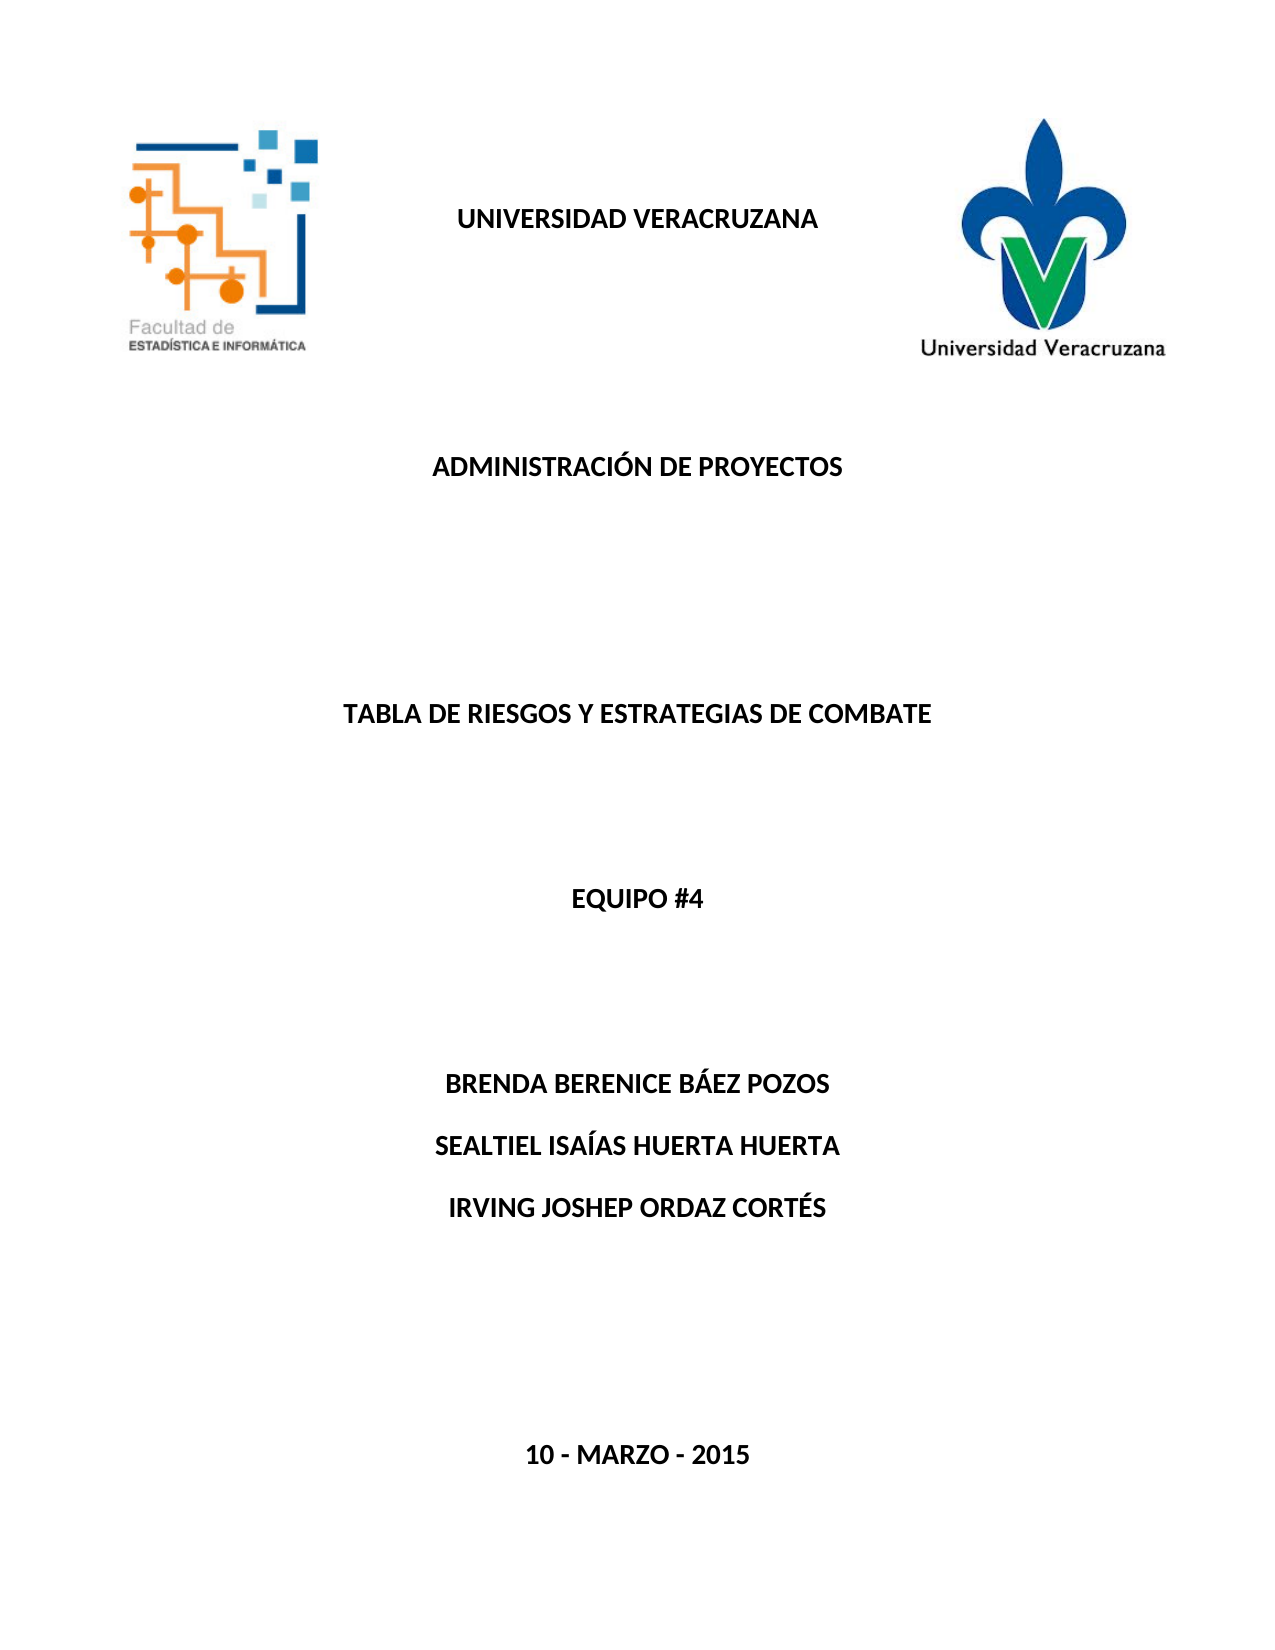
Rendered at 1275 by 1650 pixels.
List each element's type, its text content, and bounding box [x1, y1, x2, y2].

text ADMINISTRACIÓN DE PROYECTOS [177, 448, 1098, 483]
text IRVING JOSHEP ORDAZ CORTÉS [177, 1189, 1098, 1224]
text SEALTIEL ISAÍAS HUERTA HUERTA [177, 1127, 1098, 1163]
text 10 - MARZO - 2015 [177, 1436, 1098, 1472]
text EQUIPO #4 [177, 880, 1098, 916]
text UNIVERSIDAD VERACRUZANA [177, 201, 1098, 236]
text TABLA DE RIESGOS Y ESTRATEGIAS DE COMBATE [177, 695, 1098, 730]
picture [65, 107, 377, 396]
text BRENDA BERENICE BÁEZ POZOS [177, 1065, 1098, 1101]
picture [920, 118, 1168, 366]
